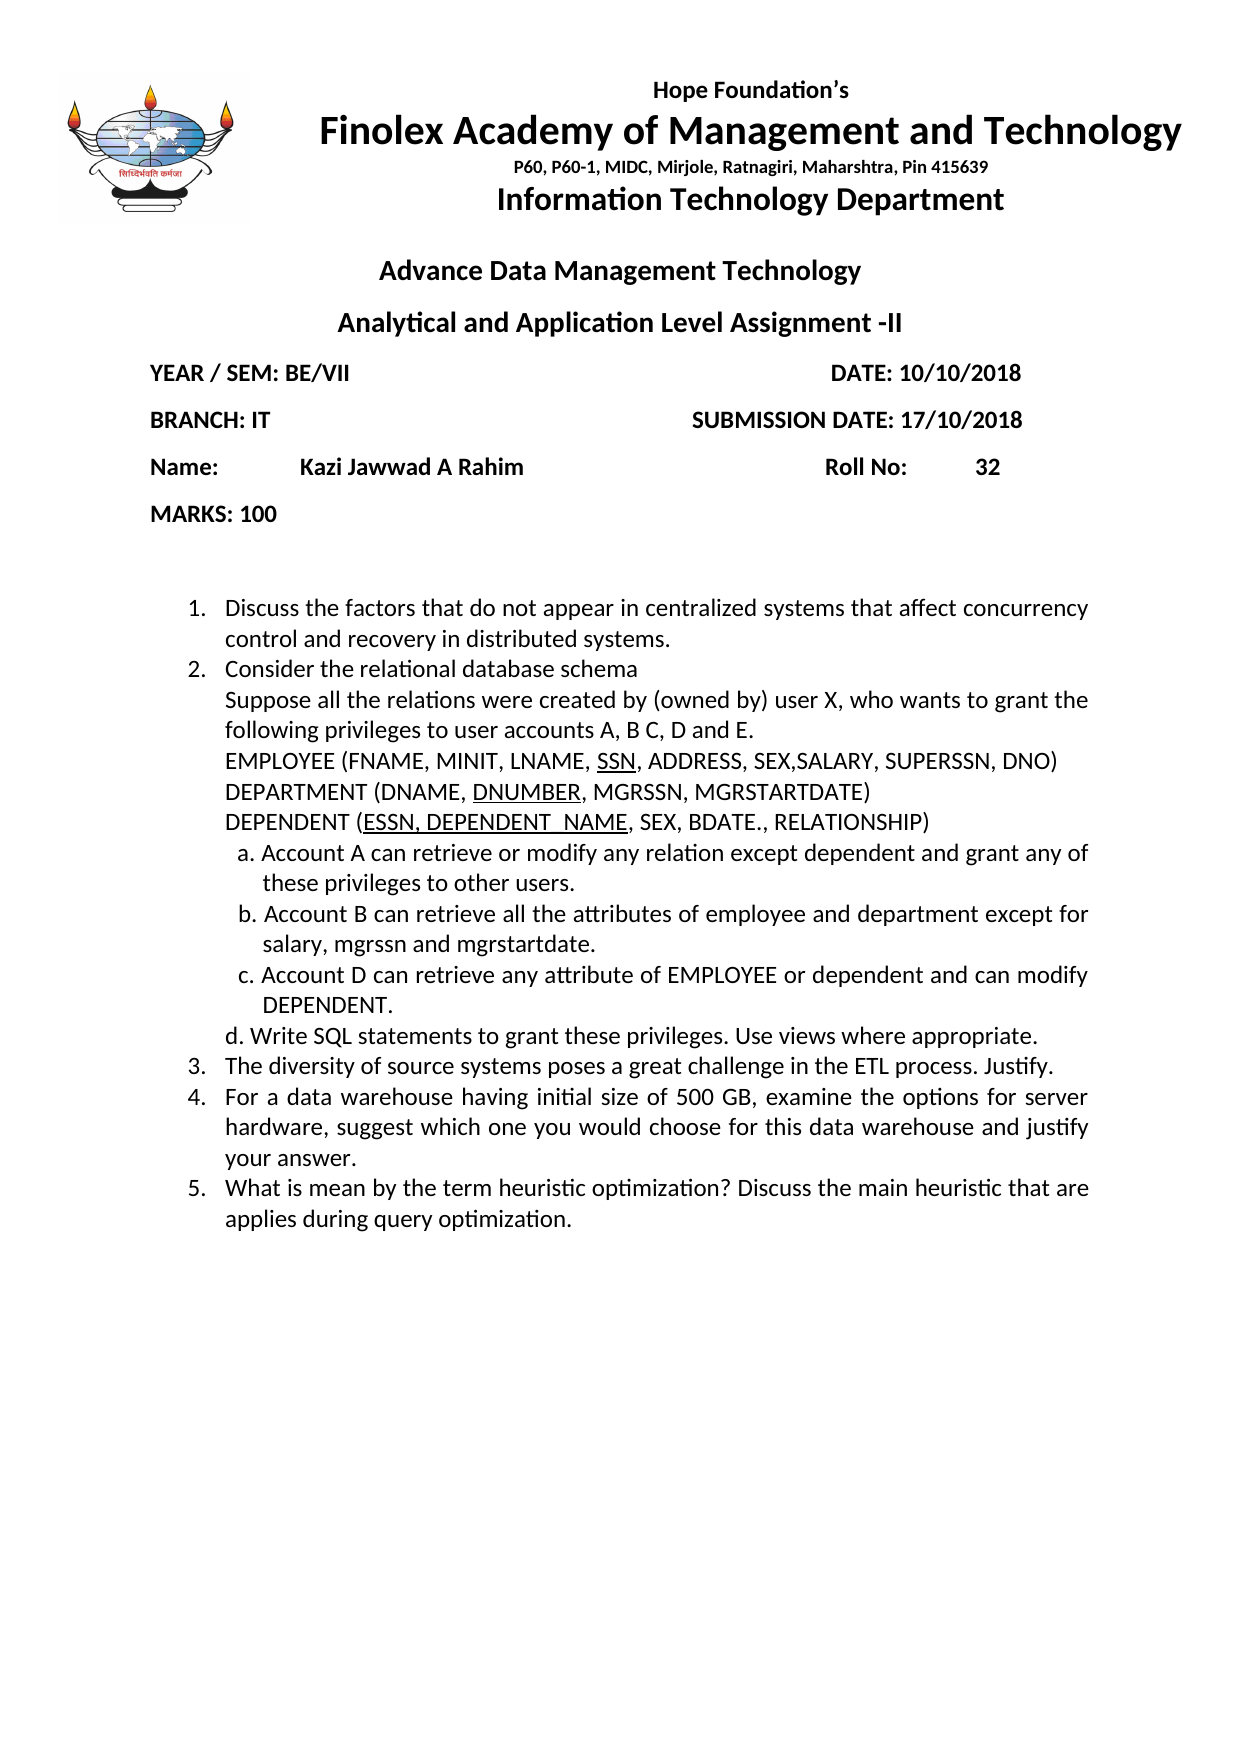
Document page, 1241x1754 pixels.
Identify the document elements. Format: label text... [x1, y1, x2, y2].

text Analytical and Application Level Assignment -II [150, 304, 1090, 340]
list Consider the relational database schema [187, 654, 1090, 684]
list d. Write SQL statements to grant these privileges. Use views where appropriate. [225, 1020, 1090, 1050]
picture [57, 73, 250, 224]
list Suppose all the relations were created by (owned by) user X, who wants to grant the following privileges to user accounts A, B C, D and E. [225, 684, 1090, 745]
list c. Account D can retrieve any attribute of EMPLOYEE or dependent and can modify DEPENDENT. [225, 959, 1090, 1020]
list b. Account B can retrieve all the attributes of employee and department except for salary, mgrssn and mgrstartdate. [225, 898, 1090, 959]
list For a data warehouse having initial size of 500 GB, examine the options for server hardware, suggest which one you would choose for this data warehouse and justify your answer. [187, 1081, 1090, 1172]
text YEAR / SEM: BE/VII DATE: 10/10/2018 [94, 357, 1128, 387]
text BRANCH: IT SUBMISSION DATE: 17/10/2018 [150, 404, 1090, 434]
list What is mean by the term heuristic optimization? Discuss the main heuristic that are applies during query optimization. [187, 1172, 1090, 1233]
text Advance Data Management Technology [150, 252, 1090, 288]
list a. Account A can retrieve or modify any relation except dependent and grant any of these privileges to other users. [225, 837, 1090, 898]
list Discuss the factors that do not appear in centralized systems that affect concurrency control and recovery in distributed systems. [187, 593, 1090, 654]
text MARKS: 100 [150, 498, 1090, 529]
list DEPARTMENT (DNAME, DNUMBER, MGRSSN, MGRSTARTDATE) [225, 776, 1090, 806]
list EMPLOYEE (FNAME, MINIT, LNAME, SSN, ADDRESS, SEX,SALARY, SUPERSSN, DNO) [225, 745, 1090, 776]
list The diversity of source systems poses a great challenge in the ETL process. Justify. [187, 1050, 1090, 1081]
text Name: Kazi Jawwad A Rahim Roll No: 32 [150, 451, 1090, 482]
list DEPENDENT (ESSN, DEPENDENT_NAME, SEX, BDATE., RELATIONSHIP) [225, 806, 1090, 837]
